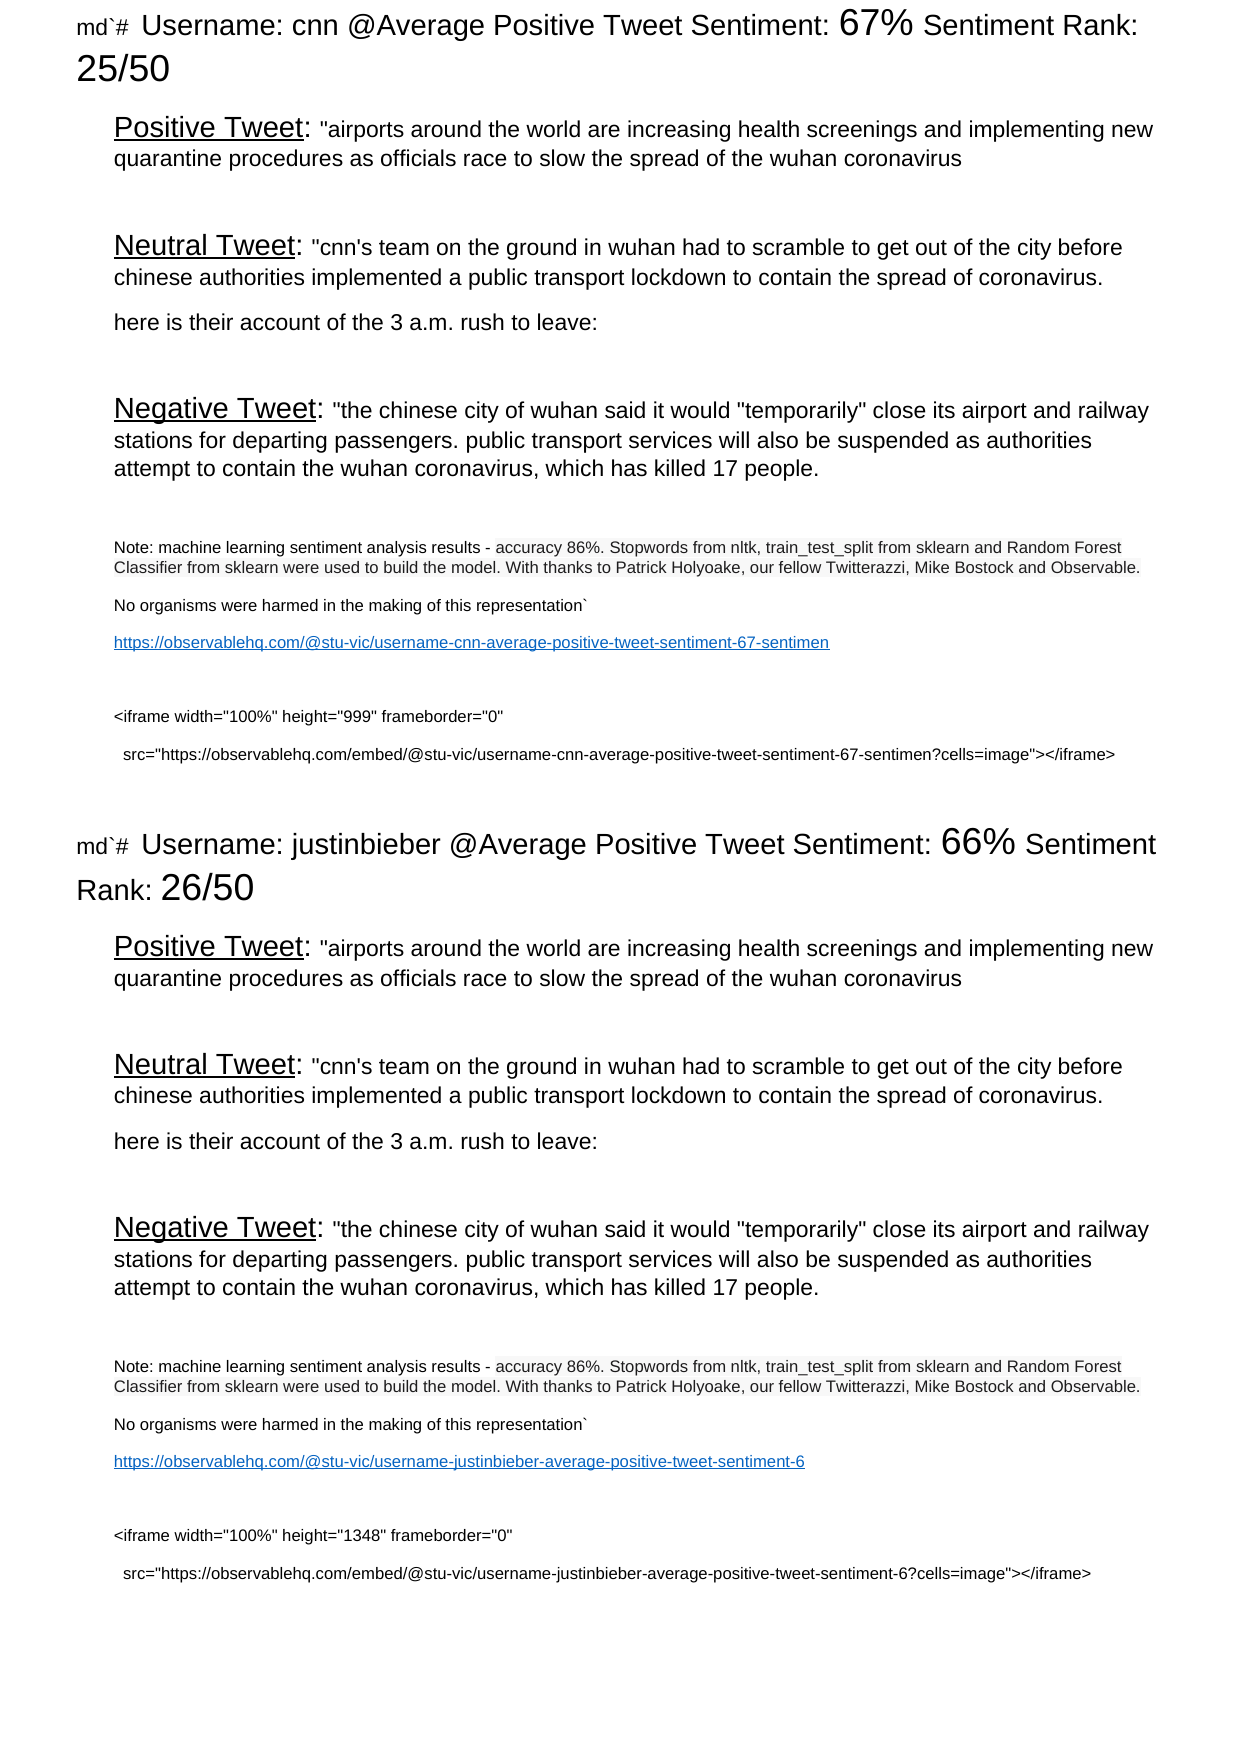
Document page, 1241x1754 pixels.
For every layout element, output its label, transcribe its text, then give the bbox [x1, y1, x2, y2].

text Negative Tweet: "the chinese city of wuhan said it would "temporarily" close its airport and railway stations for departing passengers. public transport services will also be suspended as authorities attempt to contain the wuhan coronavirus, which has killed 17 people. [114, 391, 1171, 481]
text md`# Username: cnn @Average Positive Tweet Sentiment: 67% Sentiment Rank: 25/50 [76, 0, 1171, 90]
text src="https://observablehq.com/embed/@stu-vic/username-cnn-average-positive-tweet-sentiment-67-sentimen?cells=image"></iframe> [114, 744, 1171, 764]
text <iframe width="100%" height="1348" frameborder="0" [114, 1526, 1171, 1545]
text No organisms were harmed in the making of this representation` [114, 1414, 1171, 1433]
text md`# Username: justinbieber @Average Positive Tweet Sentiment: 66% Sentiment Rank: 26/50 [76, 819, 1171, 909]
text <iframe width="100%" height="999" frameborder="0" [114, 707, 1171, 726]
text https://observablehq.com/@stu-vic/username-justinbieber-average-positive-tweet-sentiment-6 [114, 1452, 1171, 1471]
text Neutral Tweet: "cnn's team on the ground in wuhan had to scramble to get out of the city before chinese authorities implemented a public transport lockdown to contain the spread of coronavirus. [114, 1047, 1171, 1109]
text No organisms were harmed in the making of this representation` [114, 595, 1171, 614]
text Negative Tweet: "the chinese city of wuhan said it would "temporarily" close its airport and railway stations for departing passengers. public transport services will also be suspended as authorities attempt to contain the wuhan coronavirus, which has killed 17 people. [114, 1210, 1171, 1300]
text Neutral Tweet: "cnn's team on the ground in wuhan had to scramble to get out of the city before chinese authorities implemented a public transport lockdown to contain the spread of coronavirus. [114, 228, 1171, 290]
text Positive Tweet: "airports around the world are increasing health screenings and implementing new quarantine procedures as officials race to slow the spread of the wuhan coronavirus [114, 110, 1171, 172]
text Positive Tweet: "airports around the world are increasing health screenings and implementing new quarantine procedures as officials race to slow the spread of the wuhan coronavirus [114, 929, 1171, 991]
text here is their account of the 3 a.m. rush to leave: [114, 308, 1171, 335]
text https://observablehq.com/@stu-vic/username-cnn-average-positive-tweet-sentiment-67-sentimen [114, 633, 1171, 652]
text here is their account of the 3 a.m. rush to leave: [114, 1128, 1171, 1154]
text src="https://observablehq.com/embed/@stu-vic/username-justinbieber-average-positive-tweet-sentiment-6?cells=image"></iframe> [114, 1563, 1171, 1583]
